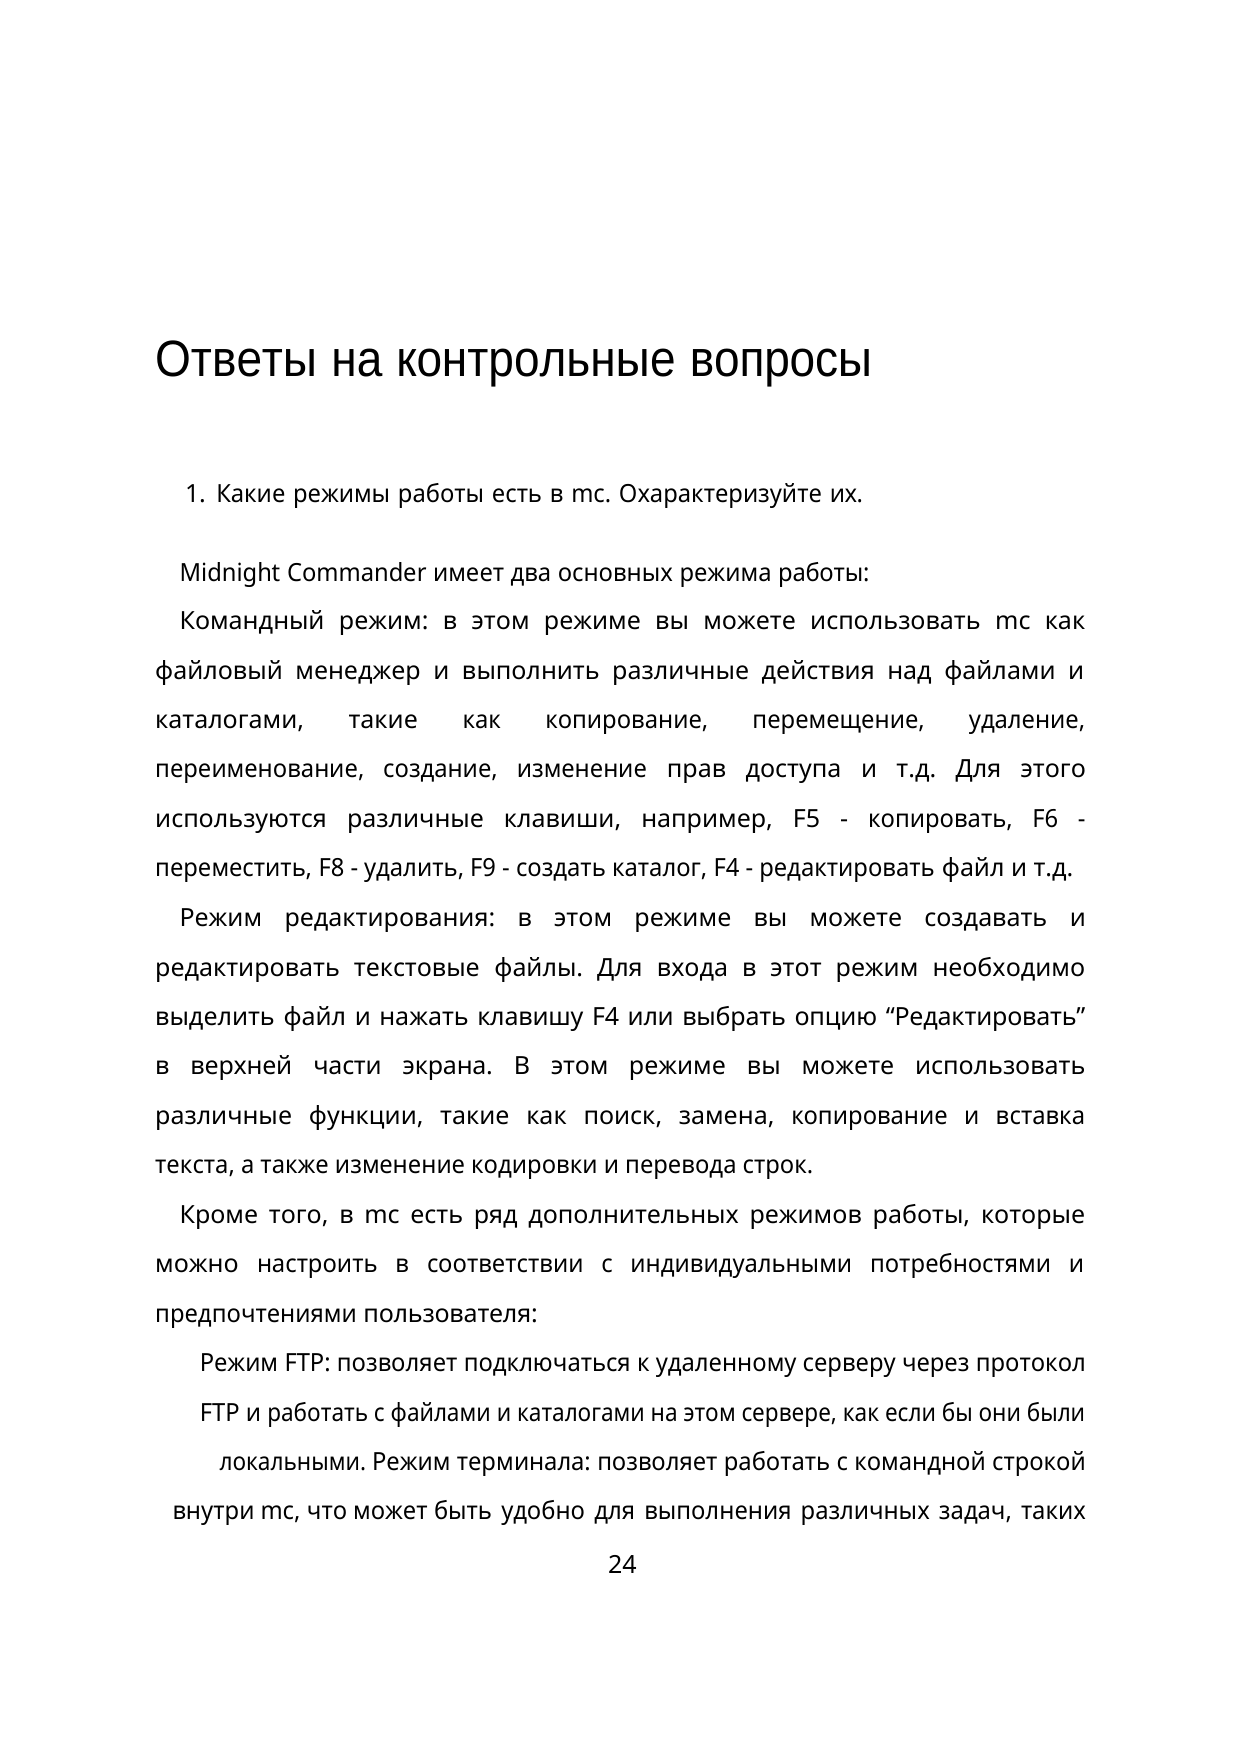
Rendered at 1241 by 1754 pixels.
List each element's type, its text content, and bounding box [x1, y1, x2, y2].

list Какие режимы работы есть в mc. Охарактеризуйте их. [185, 476, 1101, 510]
text Кроме того, в mc есть ряд дополнительных режимов работы, которые можно настроить в соответствии с индивидуальными потребностями и предпочтениями пользователя: [155, 1196, 1085, 1329]
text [155, 1345, 1086, 1527]
subtitle Ответы на контрольные вопросы [155, 329, 1101, 387]
text Midnight Commander имеет два основных режима работы: [179, 555, 1101, 589]
text Режим редактирования: в этом режиме вы можете создавать и редактировать текстовые файлы. Для входа в этот режим необходимо выделить файл и нажать клавишу F4 или выбрать опцию “Редактировать” в верхней части экрана. В этом режиме вы можете использовать различные функции, такие как поиск, замена, копирование и вставка текста, а также изменение кодировки и перевода строк. [155, 900, 1086, 1181]
text Командный режим: в этом режиме вы можете использовать mc как файловый менеджер и выполнить различные действия над файлами и каталогами, такие как копирование, перемещение, удаление, переименование, создание, изменение прав доступа и т.д. Для этого используются различные клавиши, например, F5 - копировать, F6 - переместить, F8 - удалить, F9 - создать каталог, F4 - редактировать файл и т.д. [155, 603, 1086, 884]
